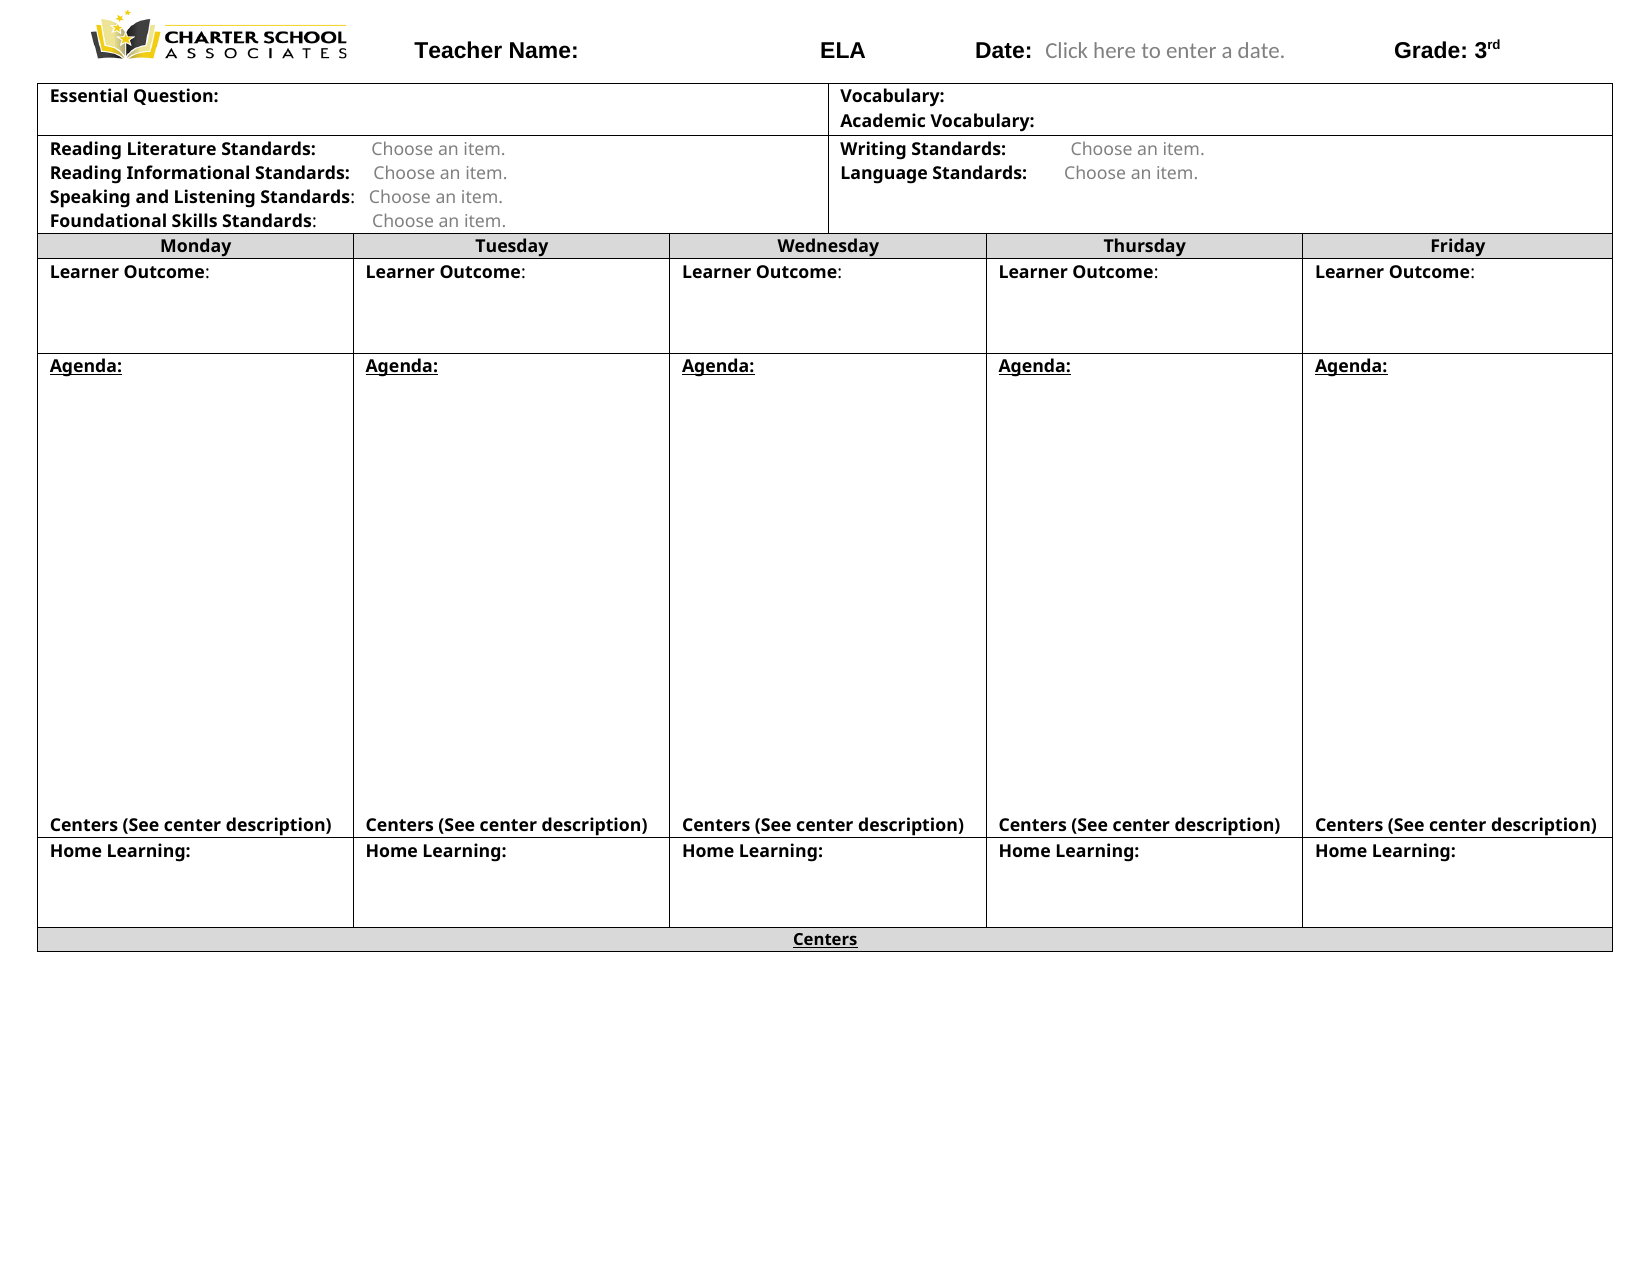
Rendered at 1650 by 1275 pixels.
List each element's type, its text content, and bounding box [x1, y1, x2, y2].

table_cell Learner Outcome: [670, 259, 986, 353]
table_cell Agenda: Centers (See center description) [38, 354, 353, 837]
table_cell Learner Outcome: [38, 259, 353, 353]
table_cell Centers [38, 928, 1612, 951]
table_cell Reading Literature Standards: Reading Informational Standards: Speaking and Listening Standards: Foundational Skills Standards: [38, 136, 828, 233]
table_header Vocabulary: Academic Vocabulary: [829, 84, 1612, 135]
table_cell Home Learning: [38, 838, 353, 927]
table_cell Learner Outcome: [354, 259, 669, 353]
table_cell Thursday [987, 234, 1302, 258]
picture [90, 9, 347, 59]
table_cell Learner Outcome: [987, 259, 1302, 353]
table_cell Wednesday [670, 234, 986, 258]
table_cell Monday [38, 234, 353, 258]
table_cell Home Learning: [670, 838, 986, 927]
table_cell Home Learning: [987, 838, 1302, 927]
table_cell Tuesday [354, 234, 669, 258]
table_cell Agenda: Centers (See center description) [670, 354, 986, 837]
table_cell Home Learning: [1303, 838, 1612, 927]
table_cell Learner Outcome: [1303, 259, 1612, 353]
table_cell Friday [1303, 234, 1612, 258]
table_cell Agenda: Centers (See center description) [354, 354, 669, 837]
table_cell Agenda: Centers (See center description) [1303, 354, 1612, 837]
table_header Essential Question: [38, 84, 828, 135]
table_cell Agenda: Centers (See center description) [987, 354, 1302, 837]
table_cell Home Learning: [354, 838, 669, 927]
table_cell Writing Standards: Language Standards: [829, 136, 1612, 233]
